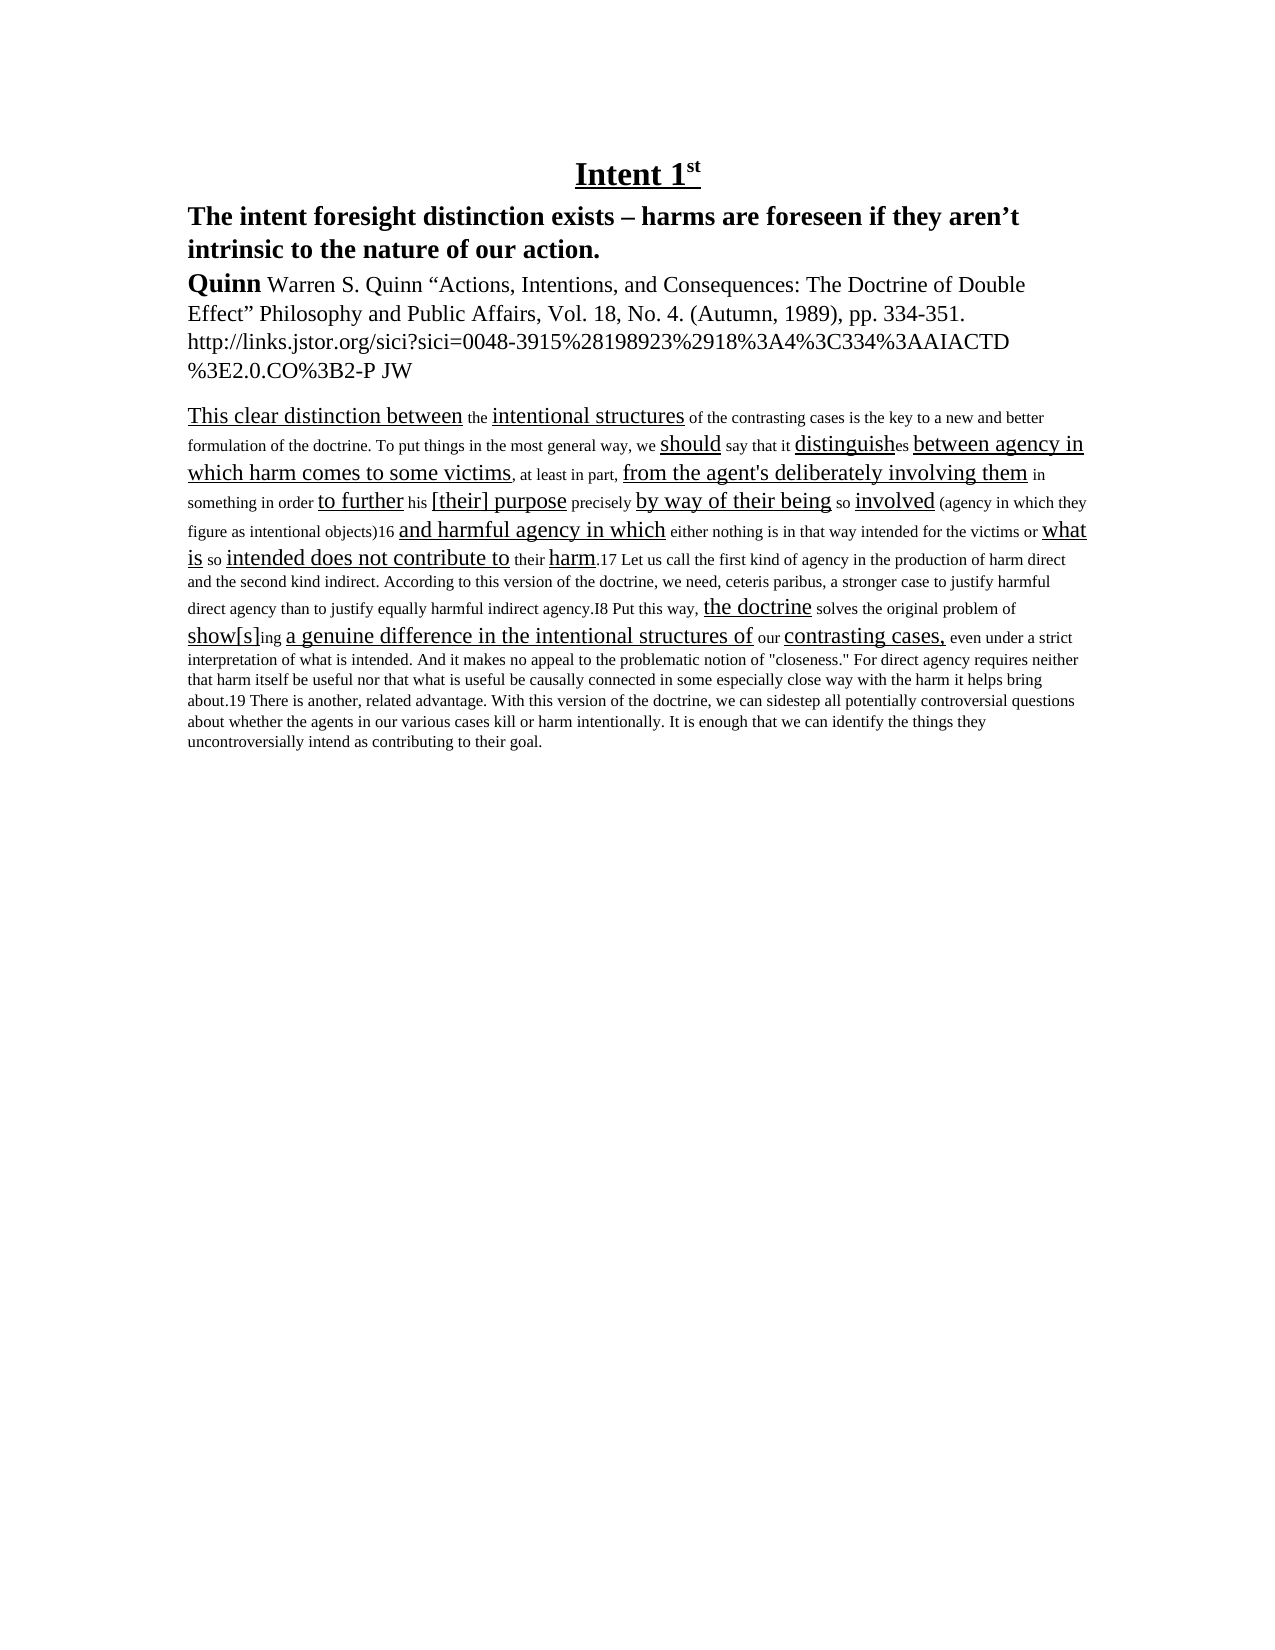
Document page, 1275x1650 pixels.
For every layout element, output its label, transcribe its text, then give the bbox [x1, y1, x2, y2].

text This clear distinction between the intentional structures of the contrasting cases is the key to a new and better formulation of the doctrine. To put things in the most general way, we should say that it distinguishes between agency in which harm comes to some victims, at least in part, from the agent's deliberately involving them in something in order to further his [their] purpose precisely by way of their being so involved (agency in which they figure as intentional objects)16 and harmful agency in which either nothing is in that way intended for the victims or what is so intended does not contribute to their harm.17 Let us call the first kind of agency in the production of harm direct and the second kind indirect. According to this version of the doctrine, we need, ceteris paribus, a stronger case to justify harmful direct agency than to justify equally harmful indirect agency.I8 Put this way, the doctrine solves the original problem of show[s]ing a genuine difference in the intentional structures of our contrasting cases, even under a strict interpretation of what is intended. And it makes no appeal to the problematic notion of "closeness." For direct agency requires neither that harm itself be useful nor that what is useful be causally connected in some especially close way with the harm it helps bring about.19 There is another, related advantage. With this version of the doctrine, we can sidestep all potentially controversial questions about whether the agents in our various cases kill or harm intentionally. It is enough that we can identify the things they uncontroversially intend as contributing to their goal. [187, 402, 1087, 751]
subtitle Intent 1st [187, 154, 1087, 192]
subtitle The intent foresight distinction exists – harms are foreseen if they aren’t intrinsic to the nature of our action. [187, 200, 1087, 264]
text Quinn Warren S. Quinn “Actions, Intentions, and Consequences: The Doctrine of Double Effect” Philosophy and Public Affairs, Vol. 18, No. 4. (Autumn, 1989), pp. 334-351. http://links.jstor.org/sici?sici=0048-3915%28198923%2918%3A4%3C334%3AAIACTD%3E2.0.CO%3B2-P JW [187, 267, 1087, 383]
